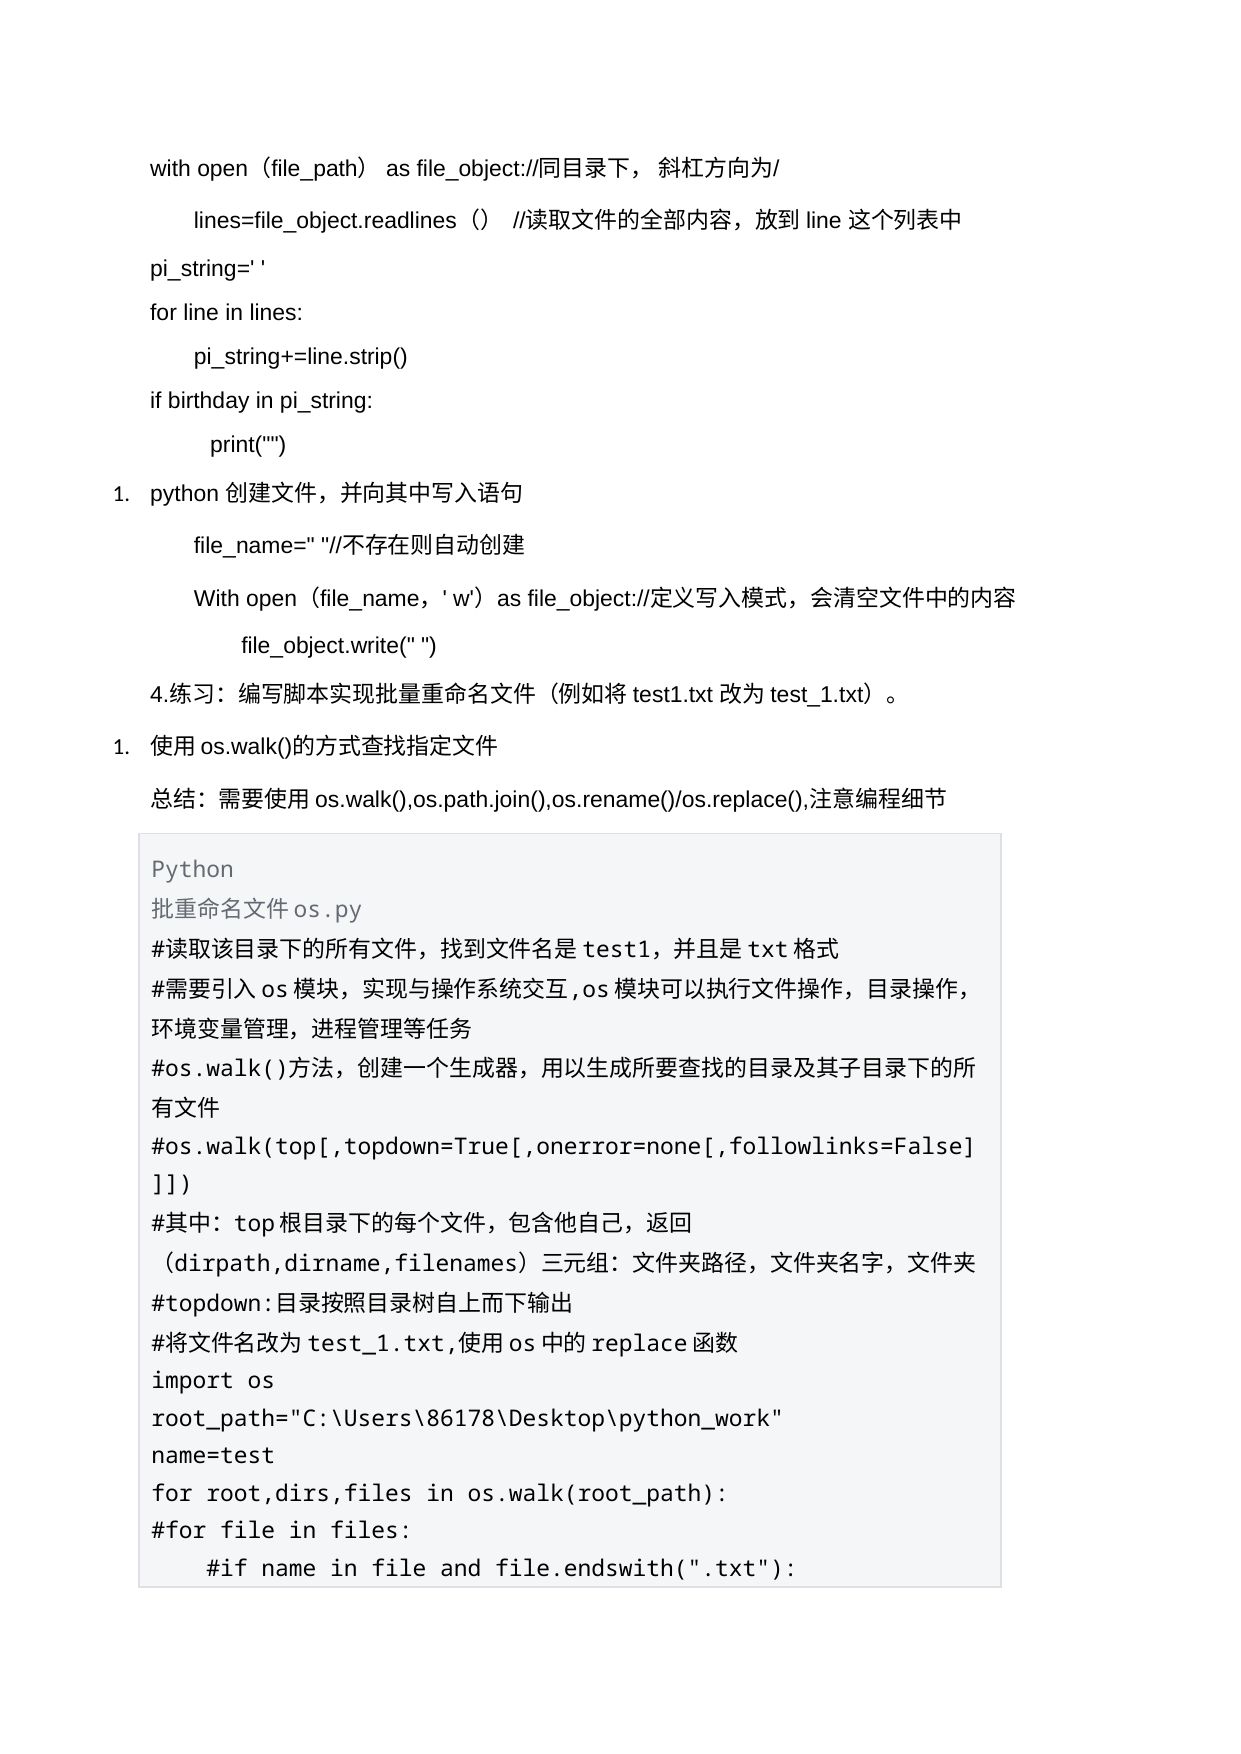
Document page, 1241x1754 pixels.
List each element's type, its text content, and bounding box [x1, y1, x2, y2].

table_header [140, 834, 1000, 1586]
text 总结：需要使用os.walk(),os.path.join(),os.rename()/os.replace(),注意编程细节 [150, 780, 1090, 814]
text file_name=" "//不存在则自动创建 [150, 527, 1090, 560]
text With open（file_name，' w'）as file_object://定义写入模式，会清空文件中的内容 [150, 579, 1090, 613]
text file_object.write(" ") [197, 632, 1090, 658]
text with open（file_path） as file_object://同目录下， 斜杠方向为/ [150, 150, 1090, 183]
list python 创建文件，并向其中写入语句 [112, 475, 1090, 508]
list 使用os.walk()的方式查找指定文件 [112, 728, 1090, 761]
text pi_string=' ' [150, 254, 1090, 281]
text print("") [197, 431, 1090, 457]
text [150, 202, 1090, 236]
text 4.练习：编写脚本实现批量重命名文件（例如将 test1.txt 改为 test_1.txt）。 [150, 676, 1090, 709]
text for line in lines: [150, 299, 1090, 325]
text if birthday in pi_string: [150, 387, 1090, 413]
text pi_string+=line.strip() [150, 343, 1090, 369]
